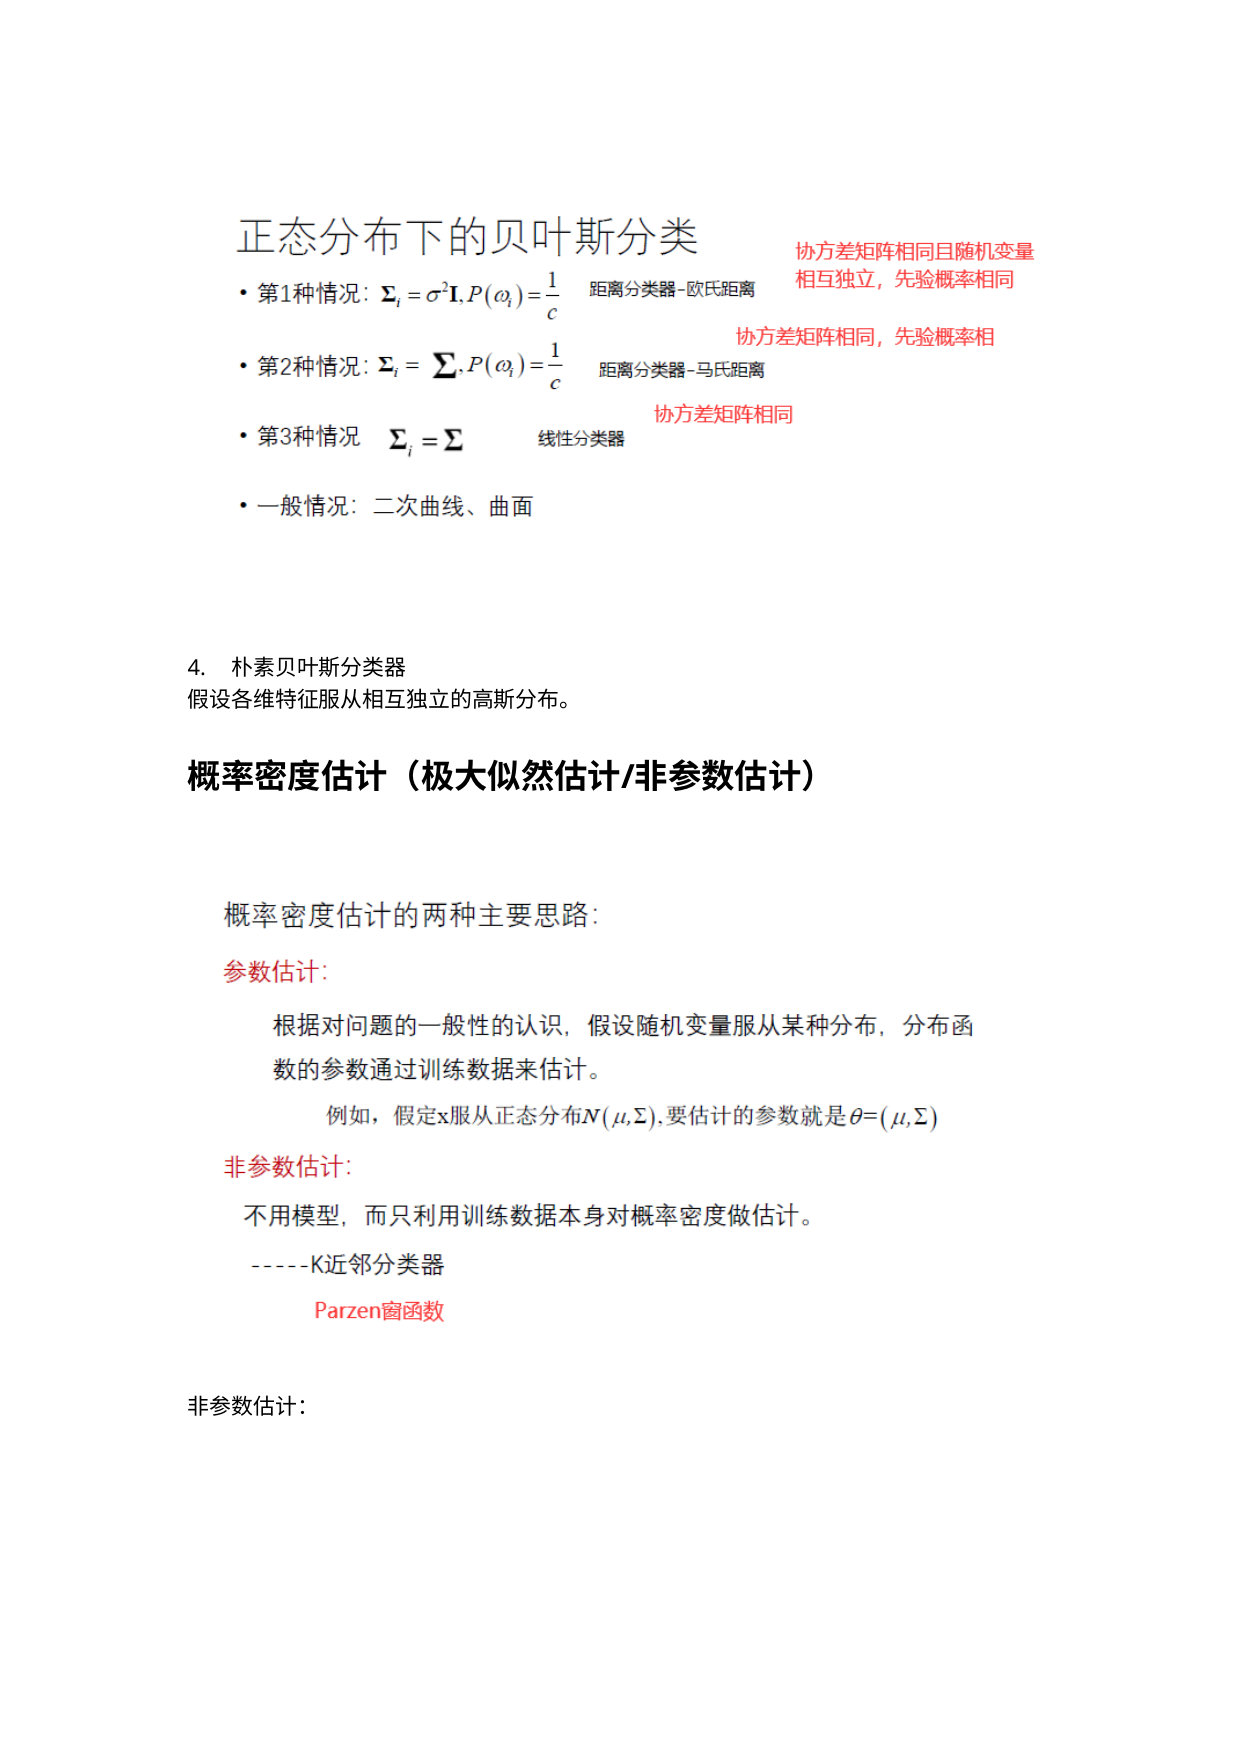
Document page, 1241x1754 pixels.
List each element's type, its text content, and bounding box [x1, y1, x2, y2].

subtitle 概率密度估计（极大似然估计/非参数估计） [187, 742, 1053, 807]
text 假设各维特征服从相互独立的高斯分布。 [187, 682, 1053, 714]
picture [187, 868, 1053, 1353]
text 非参数估计： [187, 1389, 1053, 1421]
list 朴素贝叶斯分类器 [187, 649, 1053, 682]
picture [187, 162, 1053, 645]
